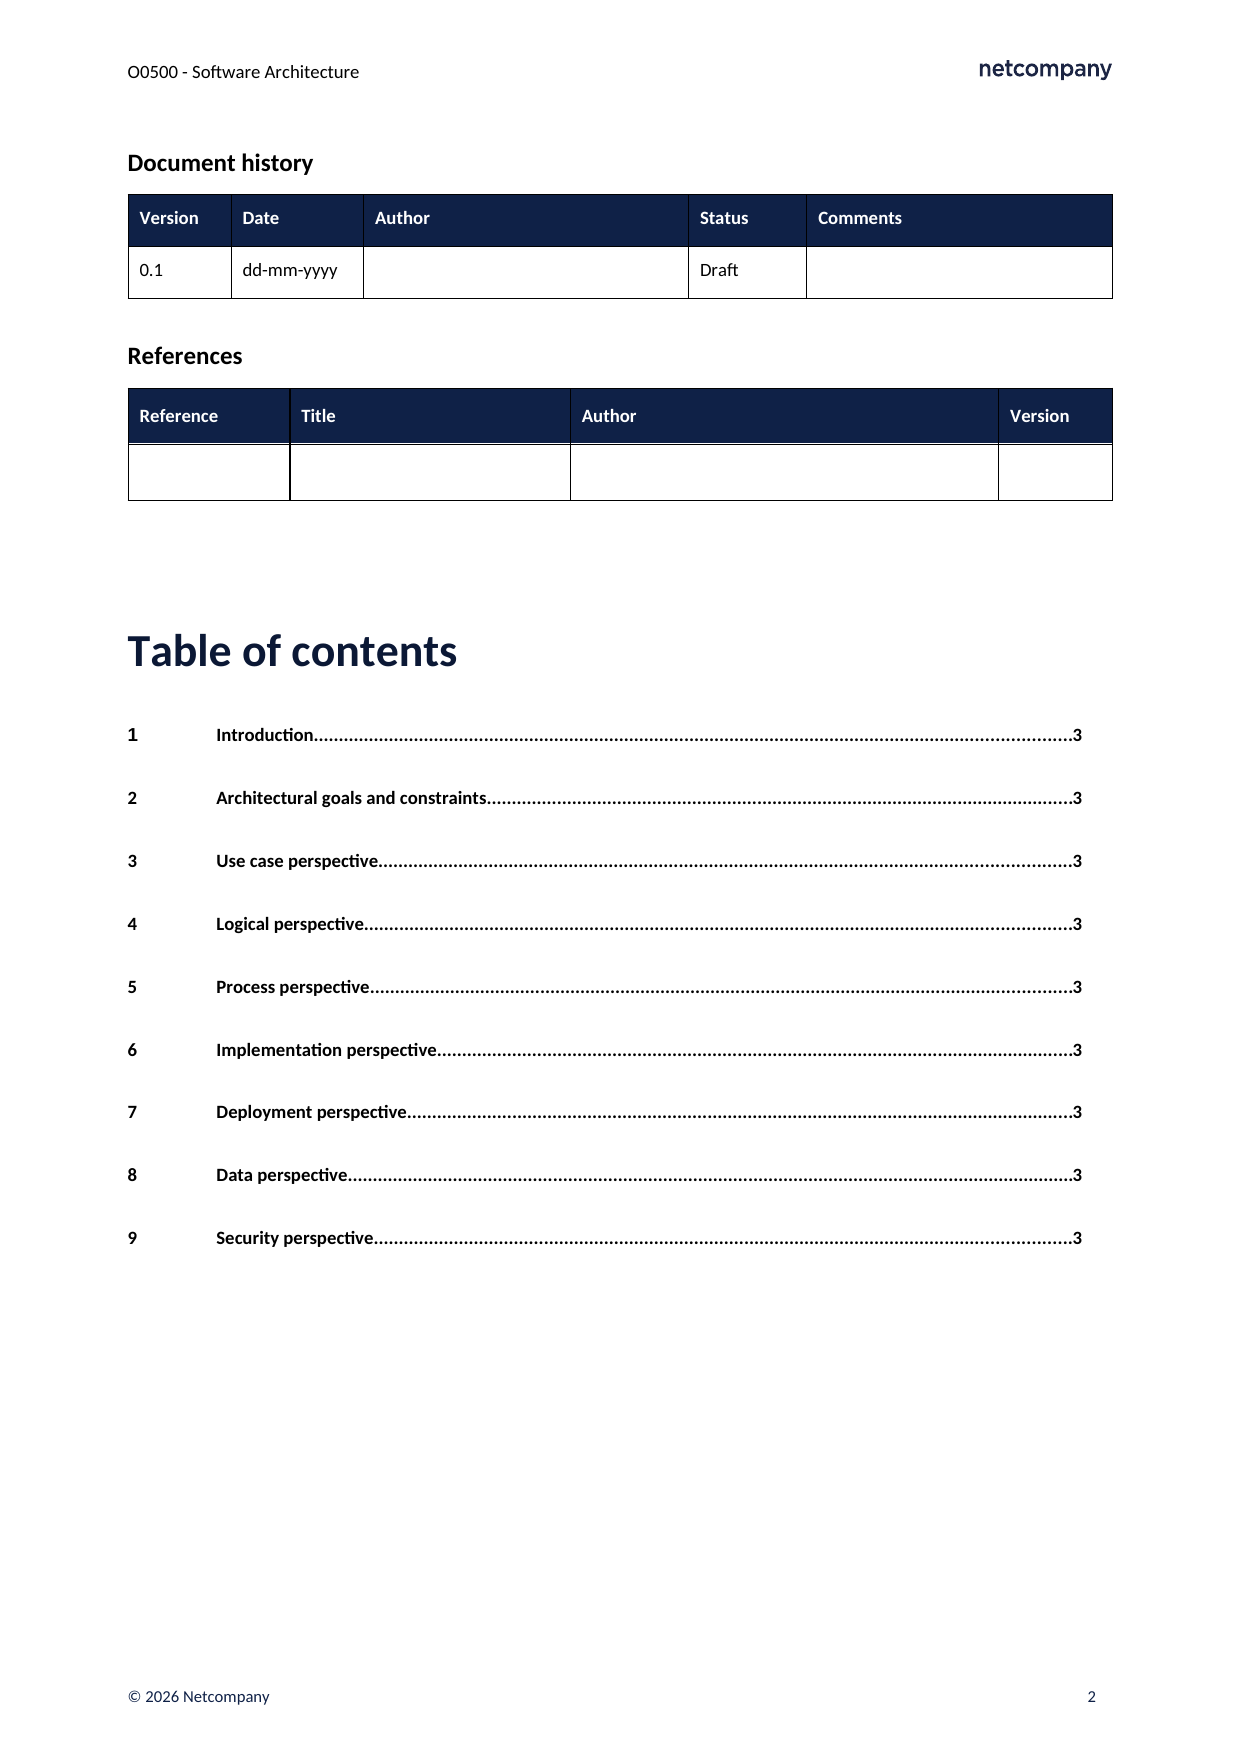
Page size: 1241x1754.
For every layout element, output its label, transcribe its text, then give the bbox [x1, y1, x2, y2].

table_header Title [291, 389, 570, 443]
table_cell 0.1 [129, 247, 231, 298]
table_cell [364, 247, 688, 298]
table_header Version [999, 389, 1112, 443]
table_cell [291, 445, 570, 499]
table_header Author [571, 389, 998, 443]
table_header Version [129, 195, 231, 246]
table_header Status [689, 195, 806, 246]
table_header Reference [129, 389, 289, 443]
text Document history [127, 147, 1113, 177]
table_cell [571, 445, 998, 499]
table_cell dd-mm-yyyy [232, 247, 363, 298]
text References [127, 340, 1113, 371]
table_header Comments [807, 195, 1112, 246]
table_cell Draft [689, 247, 806, 298]
table_cell [807, 247, 1112, 298]
table_header Date [232, 195, 363, 246]
table_header Author [364, 195, 688, 246]
table_cell [129, 445, 289, 499]
table_cell [999, 445, 1112, 499]
